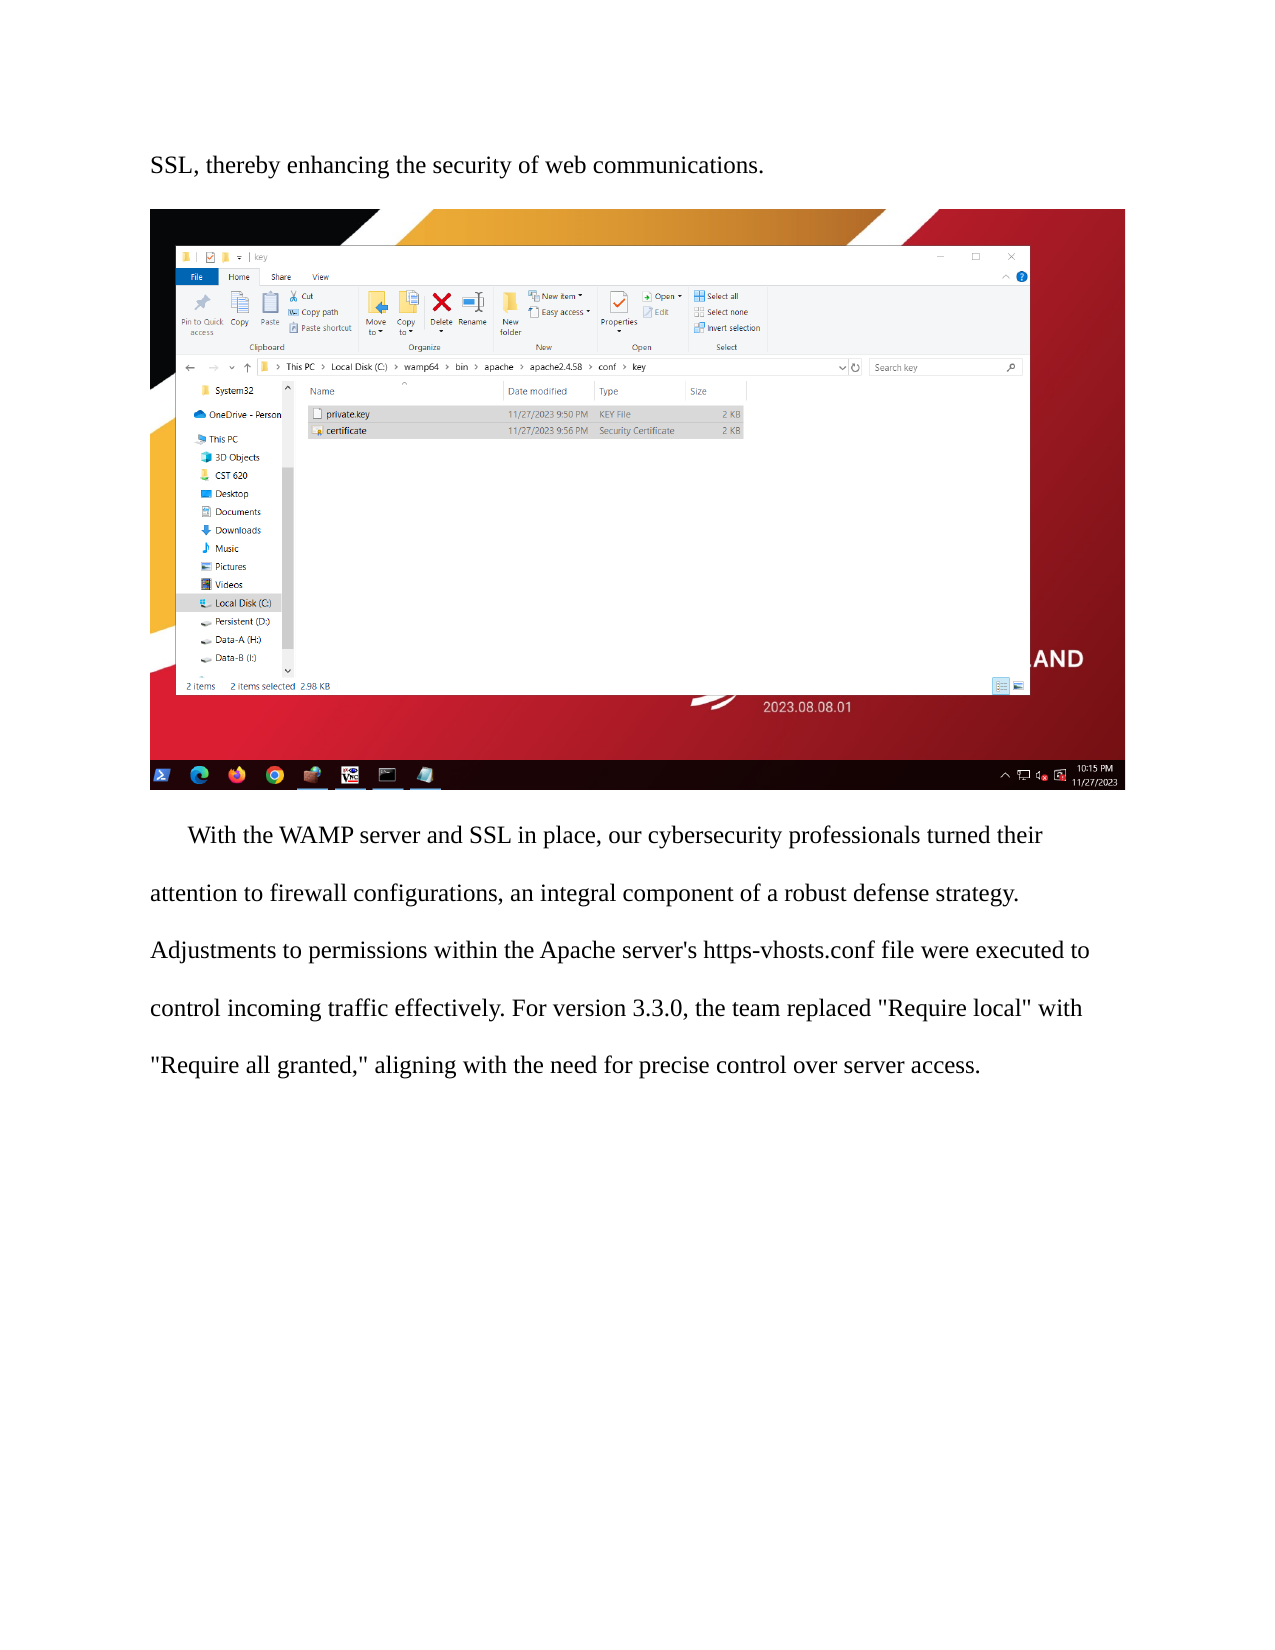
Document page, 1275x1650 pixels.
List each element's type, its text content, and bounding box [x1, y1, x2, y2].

picture [150, 209, 1125, 790]
text With the WAMP server and SSL in place, our cybersecurity professionals turned their attention to firewall configurations, an integral component of a robust defense strategy. Adjustments to permissions within the Apache server's https-vhosts.conf file were executed to control incoming traffic effectively. For version 3.3.0, the team replaced "Require local" with "Require all granted," aligning with the need for precise control over server access. [150, 820, 1125, 1079]
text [150, 150, 1125, 209]
